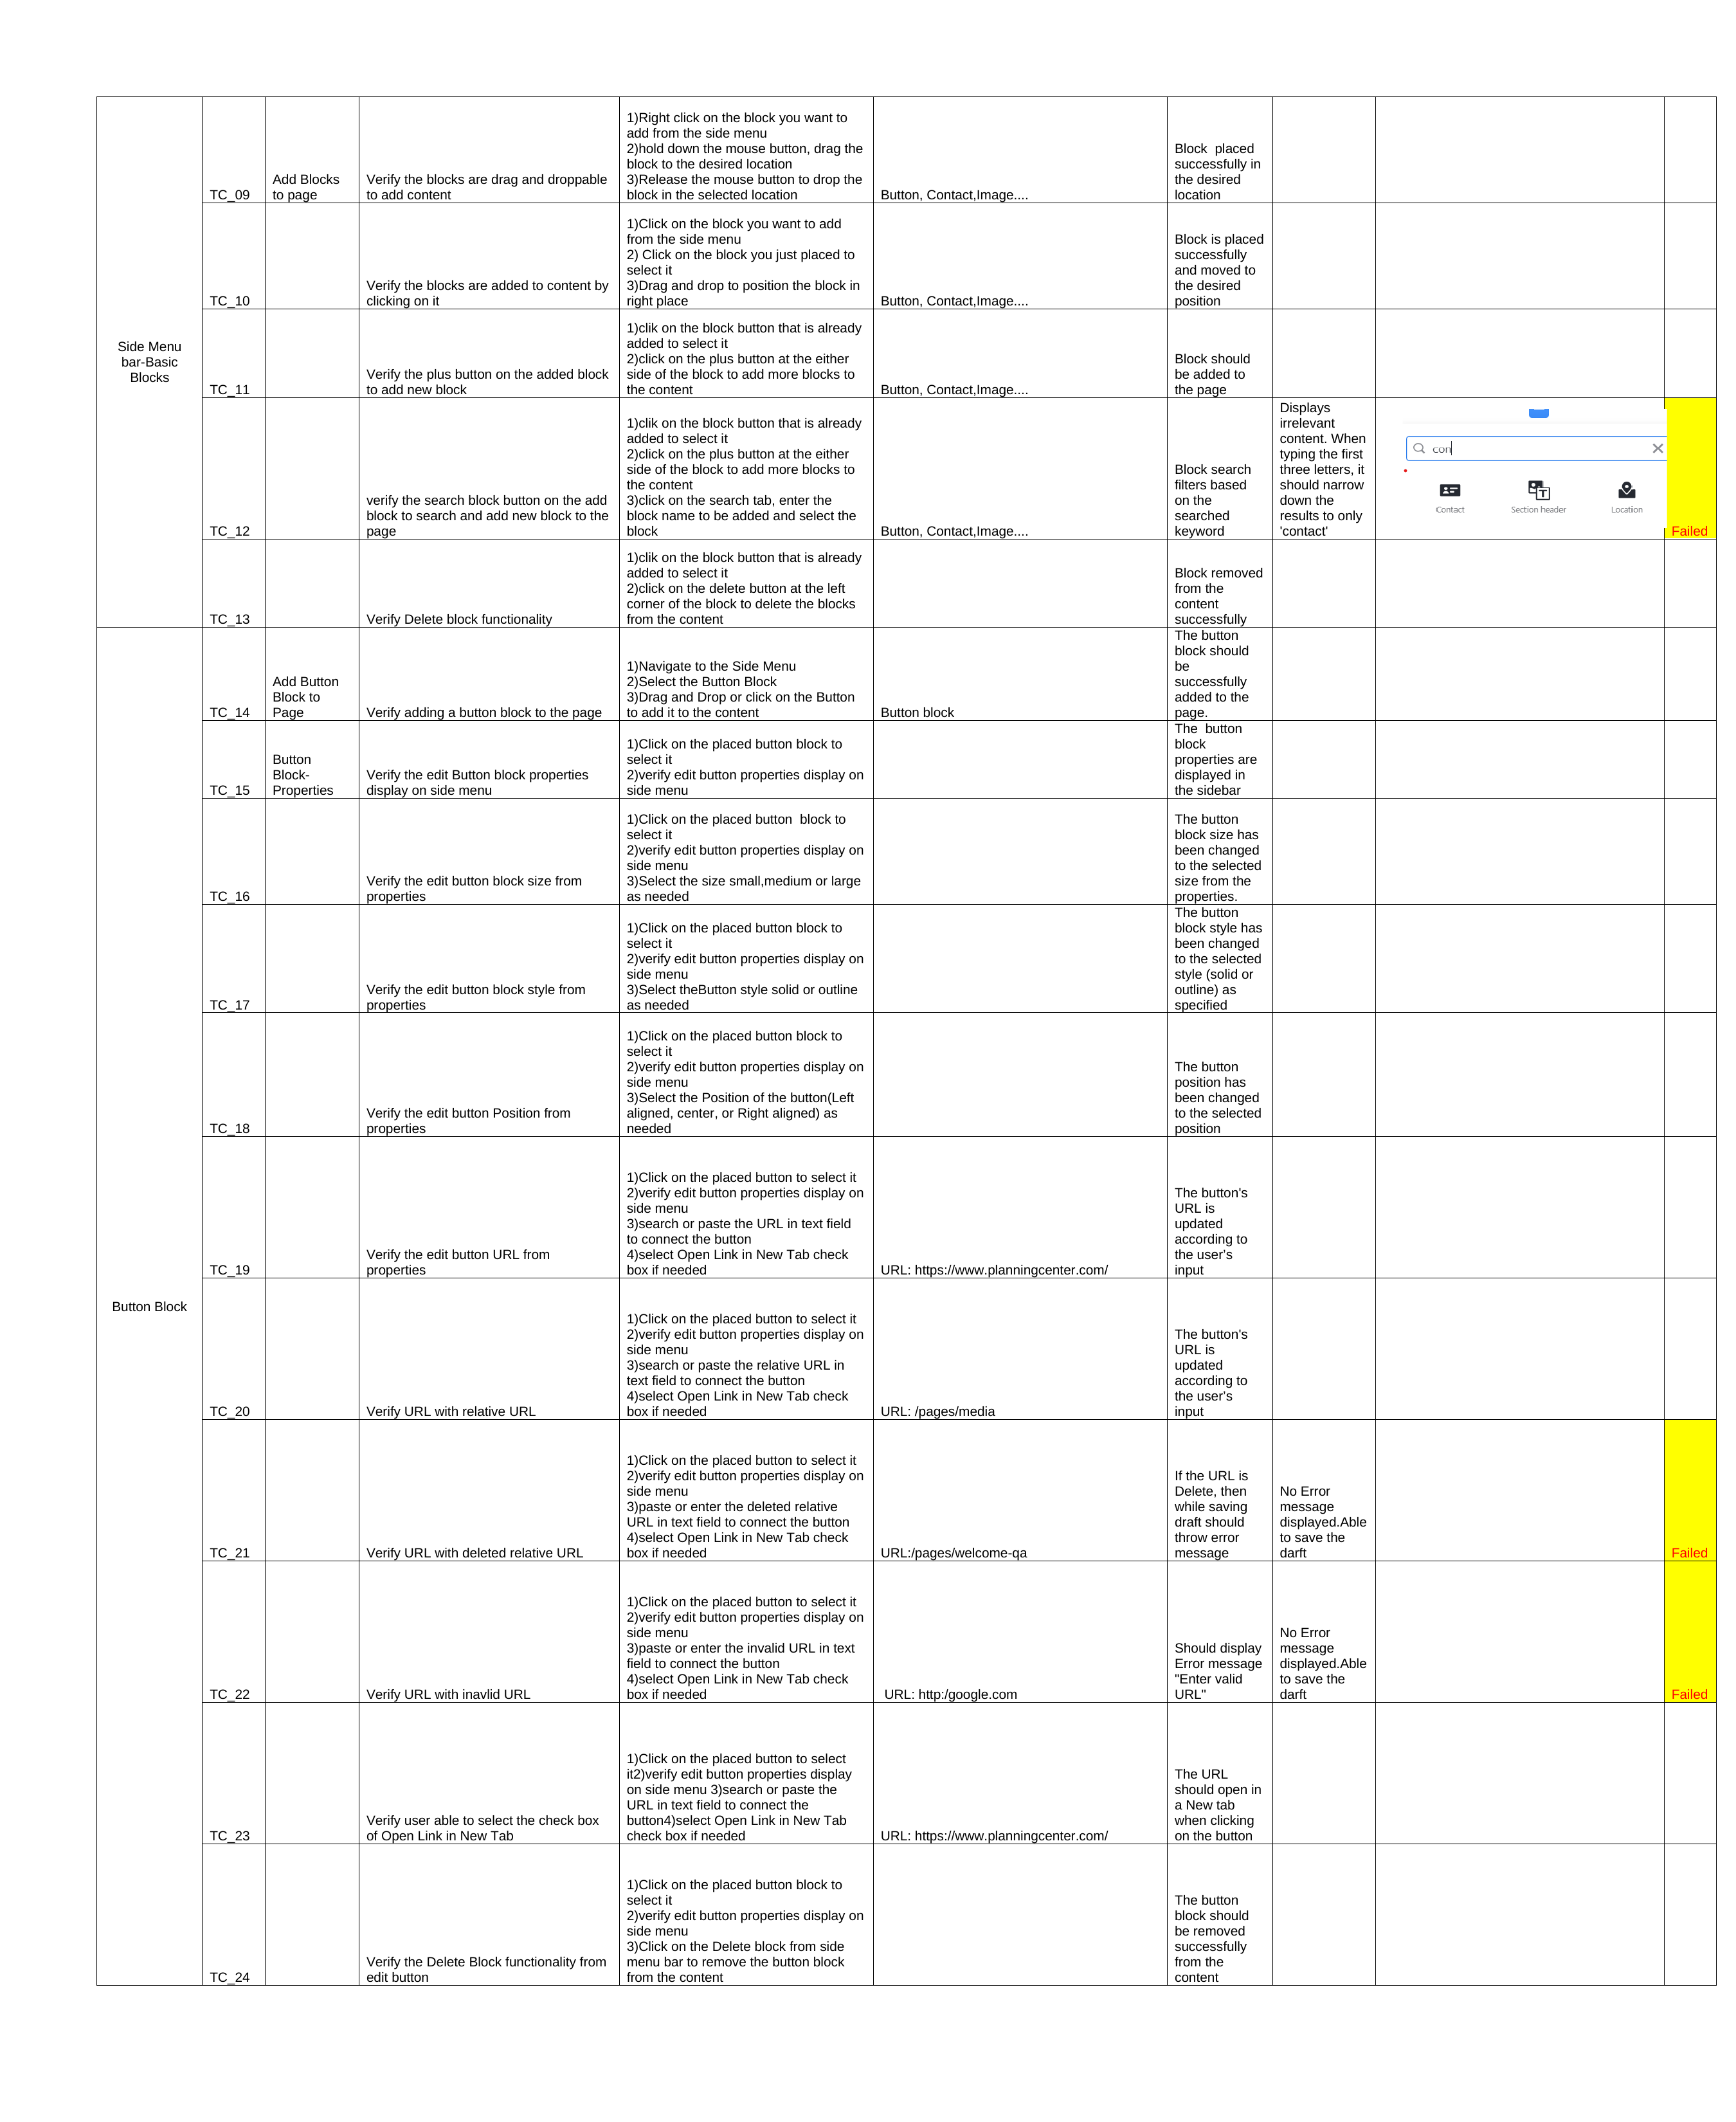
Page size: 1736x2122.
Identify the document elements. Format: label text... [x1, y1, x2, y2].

table_cell TC_11 [203, 309, 265, 397]
table_cell TC_10 [203, 203, 265, 309]
table_cell [1665, 1137, 1716, 1278]
table_cell Verify the edit button block size from properties [359, 799, 619, 904]
picture [1402, 409, 1667, 528]
table_cell [1376, 1137, 1664, 1278]
table_cell [1376, 309, 1664, 397]
table_cell Verify adding a button block to the page [359, 628, 619, 720]
table_cell TC_13 [203, 540, 265, 627]
table_cell [1376, 203, 1664, 309]
table_cell Button block [874, 628, 1167, 720]
table_cell TC_09 [203, 97, 265, 203]
table_cell TC_22 [203, 1561, 265, 1702]
table_cell [1376, 905, 1664, 1012]
table_cell No Error message displayed.Able to save the darft [1273, 1561, 1375, 1702]
table_cell TC_17 [203, 905, 265, 1012]
table_cell [1273, 97, 1375, 203]
table_cell 1)Click on the placed button to select it 2)verify edit button properties display on side menu 3)search or paste the relative URL in text field to connect the button 4)select Open Link in New Tab check box if needed [620, 1278, 873, 1419]
table_cell [1665, 540, 1716, 627]
table_cell [1273, 1137, 1375, 1278]
table_cell Verify the edit button URL from properties [359, 1137, 619, 1278]
table_cell The button block properties are displayed in the sidebar [1168, 721, 1272, 798]
table_cell 1)Click on the placed button block to select it 2)verify edit button properties display on side menu 3)Select the size small,medium or large as needed [620, 799, 873, 904]
table_cell The button's URL is updated according to the user’s input [1168, 1137, 1272, 1278]
table_cell Failed [1665, 1561, 1716, 1702]
table_cell [1273, 721, 1375, 798]
table_cell URL: /pages/media [874, 1278, 1167, 1419]
table_cell Verify the plus button on the added block to add new block [359, 309, 619, 397]
table_cell 1)Click on the placed button to select it 2)verify edit button properties display on side menu 3)paste or enter the deleted relative URL in text field to connect the button 4)select Open Link in New Tab check box if needed [620, 1420, 873, 1561]
table_cell [266, 540, 359, 627]
table_cell [266, 905, 359, 1012]
table_cell 1)Click on the placed button block to select it 2)verify edit button properties display on side menu 3)Select the Position of the button(Left aligned, center, or Right aligned) as needed [620, 1013, 873, 1136]
table_cell Button Block-Properties [266, 721, 359, 798]
table_cell If the URL is Delete, then while saving draft should throw error message [1168, 1420, 1272, 1561]
table_cell [1665, 1013, 1716, 1136]
table_cell Add Blocks to page [266, 97, 359, 203]
table_cell [1665, 97, 1716, 203]
table_cell Failed [1665, 1420, 1716, 1561]
table_cell Should display Error message "Enter valid URL" [1168, 1561, 1272, 1702]
table_cell [1273, 1013, 1375, 1136]
table_cell TC_18 [203, 1013, 265, 1136]
table_cell [266, 1013, 359, 1136]
table_cell 1)Right click on the block you want to add from the side menu 2)hold down the mouse button, drag the block to the desired location 3)Release the mouse button to drop the block in the selected location [620, 97, 873, 203]
table_cell [266, 799, 359, 904]
table_cell [1665, 203, 1716, 309]
table_cell 1)Click on the placed button to select it2)verify edit button properties display on side menu 3)search or paste the URL in text field to connect the button4)select Open Link in New Tab check box if needed [620, 1703, 873, 1844]
table_cell [1273, 1844, 1375, 1985]
table_cell The button block style has been changed to the selected style (solid or outline) as specified [1168, 905, 1272, 1012]
table_cell The button block should be successfully added to the page. [1168, 628, 1272, 720]
table_cell Verify the edit Button block properties display on side menu [359, 721, 619, 798]
table_cell Block should be added to the page [1168, 309, 1272, 397]
table_cell [874, 540, 1167, 627]
table_cell [1376, 1013, 1664, 1136]
table_cell [874, 1013, 1167, 1136]
table_cell [1376, 398, 1664, 538]
table_cell 1)Click on the placed button block to select it 2)verify edit button properties display on side menu 3)Click on the Delete block from side menu bar to remove the button block from the content [620, 1844, 873, 1985]
table_cell [266, 1844, 359, 1985]
table_cell [1273, 203, 1375, 309]
table_cell TC_15 [203, 721, 265, 798]
table_cell [1273, 540, 1375, 627]
table_cell TC_14 [203, 628, 265, 720]
table_cell URL: http:/google.com [874, 1561, 1167, 1702]
table_cell The URL should open in a New tab when clicking on the button [1168, 1703, 1272, 1844]
table_cell [874, 721, 1167, 798]
table_cell 1)Click on the placed button block to select it 2)verify edit button properties display on side menu 3)Select theButton style solid or outline as needed [620, 905, 873, 1012]
table_cell [266, 1137, 359, 1278]
table_cell Failed [1665, 398, 1716, 538]
table_cell 1)clik on the block button that is already added to select it 2)click on the plus button at the either side of the block to add more blocks to the content 3)click on the search tab, enter the block name to be added and select the block [620, 398, 873, 538]
table_cell The button block should be removed successfully from the content [1168, 1844, 1272, 1985]
table_cell TC_16 [203, 799, 265, 904]
table_cell Block search filters based on the searched keyword [1168, 398, 1272, 538]
table_cell Block placed successfully in the desired location [1168, 97, 1272, 203]
table_cell Verify URL with deleted relative URL [359, 1420, 619, 1561]
table_cell verify the search block button on the add block to search and add new block to the page [359, 398, 619, 538]
table_cell [1376, 97, 1664, 203]
table_cell URL: https://www.planningcenter.com/ [874, 1703, 1167, 1844]
table_cell [266, 1420, 359, 1561]
table_cell TC_20 [203, 1278, 265, 1419]
table_cell [1376, 1703, 1664, 1844]
table_cell Verify Delete block functionality [359, 540, 619, 627]
table_cell 1)Click on the block you want to add from the side menu 2) Click on the block you just placed to select it 3)Drag and drop to position the block in right place [620, 203, 873, 309]
table_cell TC_21 [203, 1420, 265, 1561]
table_cell [874, 905, 1167, 1012]
table_cell [1665, 1844, 1716, 1985]
table_cell [1273, 309, 1375, 397]
table_cell [874, 1844, 1167, 1985]
table_cell [1665, 721, 1716, 798]
table_cell TC_12 [203, 398, 265, 538]
table_cell [1665, 905, 1716, 1012]
table_cell 1)Navigate to the Side Menu 2)Select the Button Block 3)Drag and Drop or click on the Button to add it to the content [620, 628, 873, 720]
table_cell [266, 1703, 359, 1844]
table_cell [874, 799, 1167, 904]
table_cell [1376, 799, 1664, 904]
table_cell Displays irrelevant content. When typing the first three letters, it should narrow down the results to only 'contact' [1273, 398, 1375, 538]
table_cell [266, 1278, 359, 1419]
table_cell Verify the edit button block style from properties [359, 905, 619, 1012]
table_cell [1273, 1278, 1375, 1419]
table_cell Button, Contact,Image.... [874, 203, 1167, 309]
table_cell URL:/pages/welcome-qa [874, 1420, 1167, 1561]
table_cell [266, 1561, 359, 1702]
table_cell Verify the Delete Block functionality from edit button [359, 1844, 619, 1985]
table_cell TC_19 [203, 1137, 265, 1278]
table_cell [1376, 540, 1664, 627]
table_cell [266, 309, 359, 397]
table_cell 1)Click on the placed button to select it 2)verify edit button properties display on side menu 3)paste or enter the invalid URL in text field to connect the button 4)select Open Link in New Tab check box if needed [620, 1561, 873, 1702]
table_cell TC_23 [203, 1703, 265, 1844]
table_cell [266, 203, 359, 309]
table_cell Side Menu bar-Basic Blocks [97, 97, 202, 627]
table_cell Verify URL with relative URL [359, 1278, 619, 1419]
table_cell [1376, 1278, 1664, 1419]
table_cell [1273, 1703, 1375, 1844]
table_cell The button block size has been changed to the selected size from the properties. [1168, 799, 1272, 904]
table_cell 1)Click on the placed button block to select it 2)verify edit button properties display on side menu [620, 721, 873, 798]
table_cell [1273, 905, 1375, 1012]
table_cell Verify URL with inavlid URL [359, 1561, 619, 1702]
table_cell Verify the edit button Position from properties [359, 1013, 619, 1136]
table_cell [1376, 1561, 1664, 1702]
table_cell The button's URL is updated according to the user’s input [1168, 1278, 1272, 1419]
table_cell No Error message displayed.Able to save the darft [1273, 1420, 1375, 1561]
table_cell Button Block [97, 628, 202, 1985]
table_cell [1376, 1844, 1664, 1985]
table_cell Add Button Block to Page [266, 628, 359, 720]
table_cell 1)clik on the block button that is already added to select it 2)click on the delete button at the left corner of the block to delete the blocks from the content [620, 540, 873, 627]
table_cell Button, Contact,Image.... [874, 398, 1167, 538]
table_cell Verify user able to select the check box of Open Link in New Tab [359, 1703, 619, 1844]
table_cell URL: https://www.planningcenter.com/ [874, 1137, 1167, 1278]
table_cell Verify the blocks are drag and droppable to add content [359, 97, 619, 203]
table_cell [1665, 1703, 1716, 1844]
table_cell Block is placed successfully and moved to the desired position [1168, 203, 1272, 309]
table_cell [1273, 628, 1375, 720]
table_cell [266, 398, 359, 538]
table_cell [1665, 1278, 1716, 1419]
table_cell 1)Click on the placed button to select it 2)verify edit button properties display on side menu 3)search or paste the URL in text field to connect the button 4)select Open Link in New Tab check box if needed [620, 1137, 873, 1278]
table_cell TC_24 [203, 1844, 265, 1985]
table_cell [1665, 799, 1716, 904]
table_cell [1665, 309, 1716, 397]
table_cell Button, Contact,Image.... [874, 309, 1167, 397]
table_cell [1376, 721, 1664, 798]
table_cell Button, Contact,Image.... [874, 97, 1167, 203]
table_cell The button position has been changed to the selected position [1168, 1013, 1272, 1136]
table_cell Block removed from the content successfully [1168, 540, 1272, 627]
table_cell [1376, 628, 1664, 720]
table_cell [1665, 628, 1716, 720]
table_cell [1273, 799, 1375, 904]
table_cell 1)clik on the block button that is already added to select it 2)click on the plus button at the either side of the block to add more blocks to the content [620, 309, 873, 397]
table_cell [1376, 1420, 1664, 1561]
table_cell Verify the blocks are added to content by clicking on it [359, 203, 619, 309]
